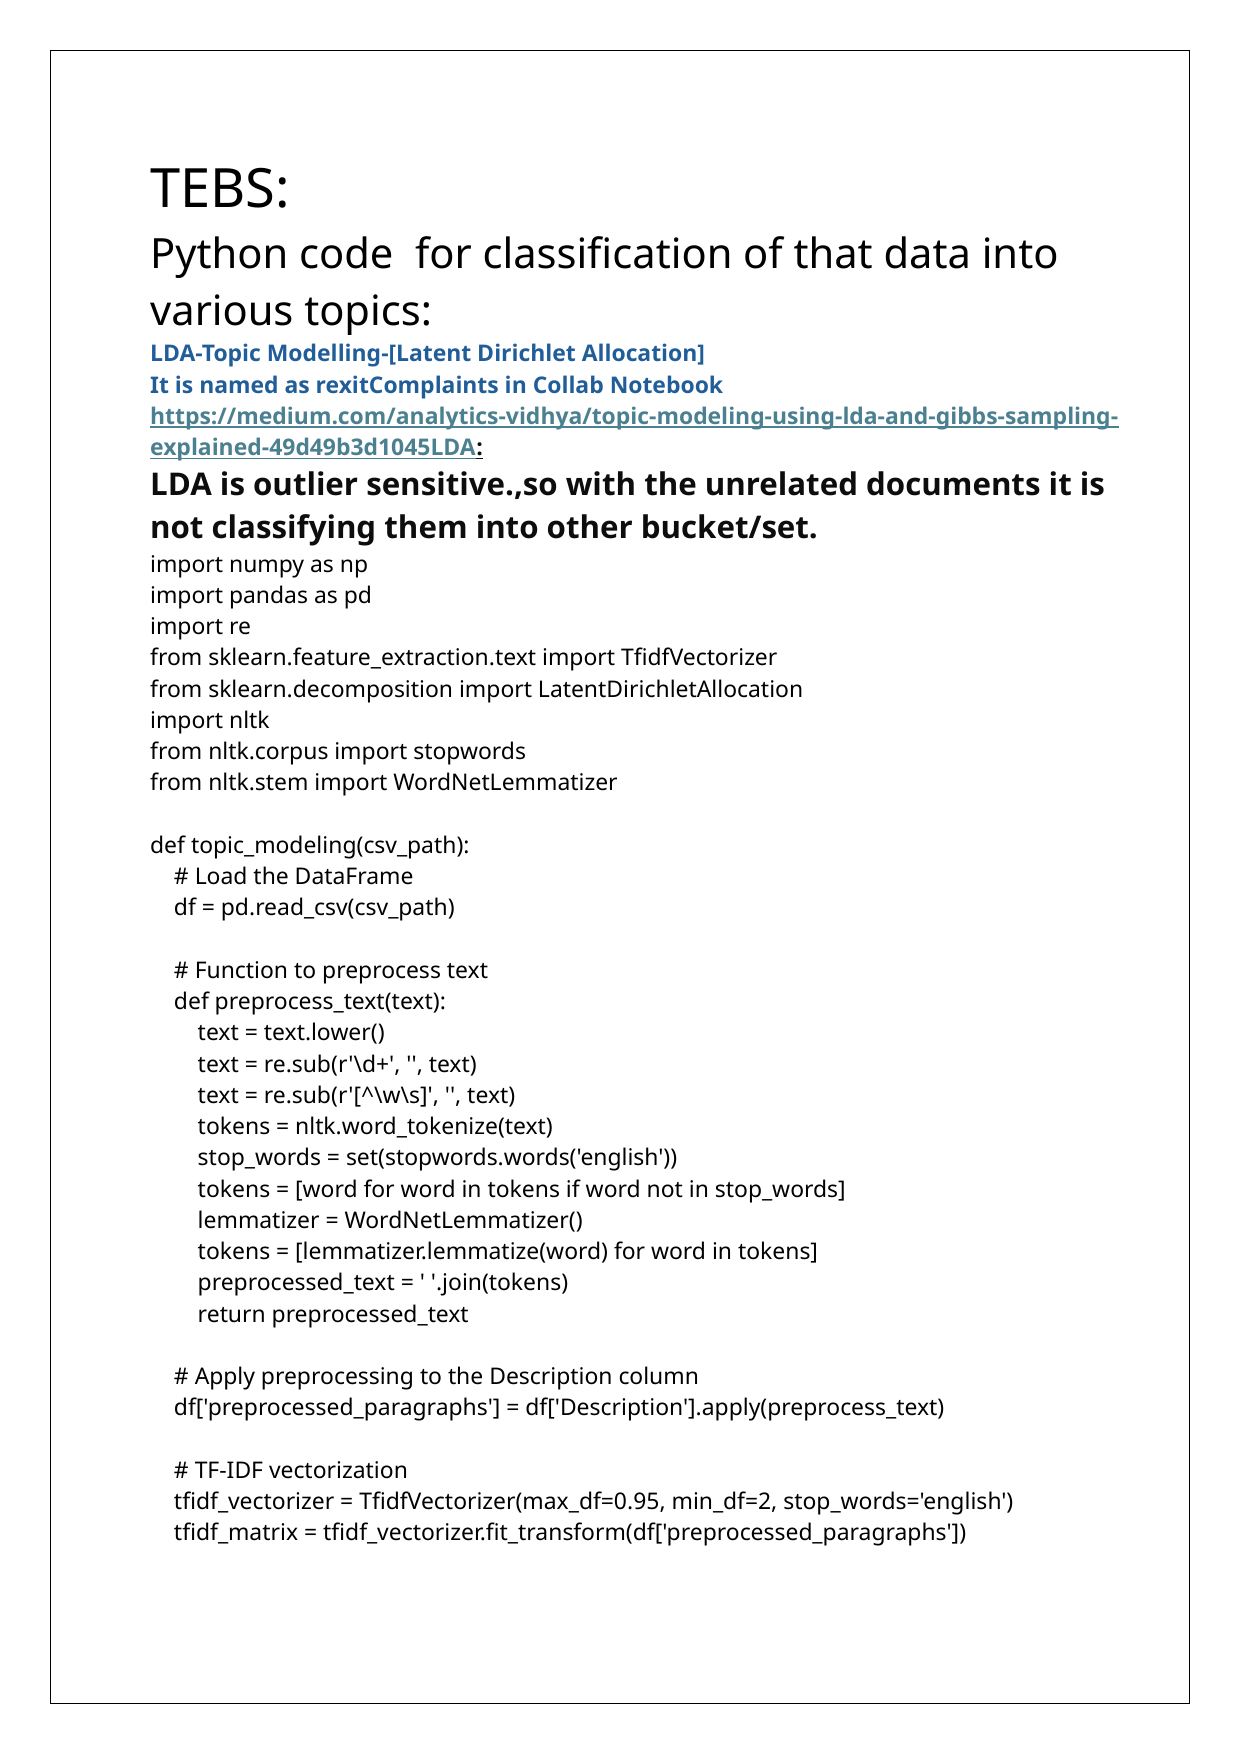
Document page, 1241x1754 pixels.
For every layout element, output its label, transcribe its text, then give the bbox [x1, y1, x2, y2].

text tfidf_vectorizer = TfidfVectorizer(max_df=0.95, min_df=2, stop_words='english') [150, 1485, 1139, 1516]
text LDA is outlier sensitive.,so with the unrelated documents it is not classifying them into other bucket/set. [150, 462, 1139, 547]
text text = re.sub(r'\d+', '', text) [150, 1047, 1139, 1079]
text import numpy as np [150, 547, 1139, 579]
text df['preprocessed_paragraphs'] = df['Description'].apply(preprocess_text) [150, 1391, 1139, 1422]
text # Apply preprocessing to the Description column [150, 1360, 1139, 1391]
text LDA-Topic Modelling-[Latent Dirichlet Allocation] [150, 337, 1139, 368]
text # Function to preprocess text [150, 954, 1139, 985]
text https://medium.com/analytics-vidhya/topic-modeling-using-lda-and-gibbs-sampling-explained-49d49b3d1045LDA: [150, 400, 1139, 462]
text text = re.sub(r'[^\w\s]', '', text) [150, 1079, 1139, 1110]
text Python code for classification of that data into various topics: [150, 224, 1169, 337]
text text = text.lower() [150, 1016, 1139, 1047]
text from sklearn.feature_extraction.text import TfidfVectorizer [150, 641, 1139, 672]
text from nltk.stem import WordNetLemmatizer [150, 766, 1139, 797]
text def preprocess_text(text): [150, 985, 1139, 1016]
text import pandas as pd [150, 579, 1139, 610]
text tokens = [word for word in tokens if word not in stop_words] [150, 1172, 1139, 1204]
text def topic_modeling(csv_path): [150, 829, 1139, 860]
text TEBS: [150, 150, 441, 224]
text df = pd.read_csv(csv_path) [150, 891, 1139, 922]
text tokens = [lemmatizer.lemmatize(word) for word in tokens] [150, 1235, 1139, 1266]
text tokens = nltk.word_tokenize(text) [150, 1110, 1139, 1141]
text # TF-IDF vectorization [150, 1454, 1139, 1485]
text import re [150, 610, 1139, 641]
text from sklearn.decomposition import LatentDirichletAllocation [150, 672, 1139, 704]
text It is named as rexitComplaints in Collab Notebook [150, 368, 1139, 400]
text tfidf_matrix = tfidf_vectorizer.fit_transform(df['preprocessed_paragraphs']) [150, 1516, 1139, 1547]
text lemmatizer = WordNetLemmatizer() [150, 1204, 1139, 1235]
text stop_words = set(stopwords.words('english')) [150, 1141, 1139, 1172]
text from nltk.corpus import stopwords [150, 735, 1139, 766]
text preprocessed_text = ' '.join(tokens) [150, 1266, 1139, 1297]
text import nltk [150, 704, 1139, 735]
text # Load the DataFrame [150, 860, 1139, 891]
text return preprocessed_text [150, 1297, 1139, 1329]
